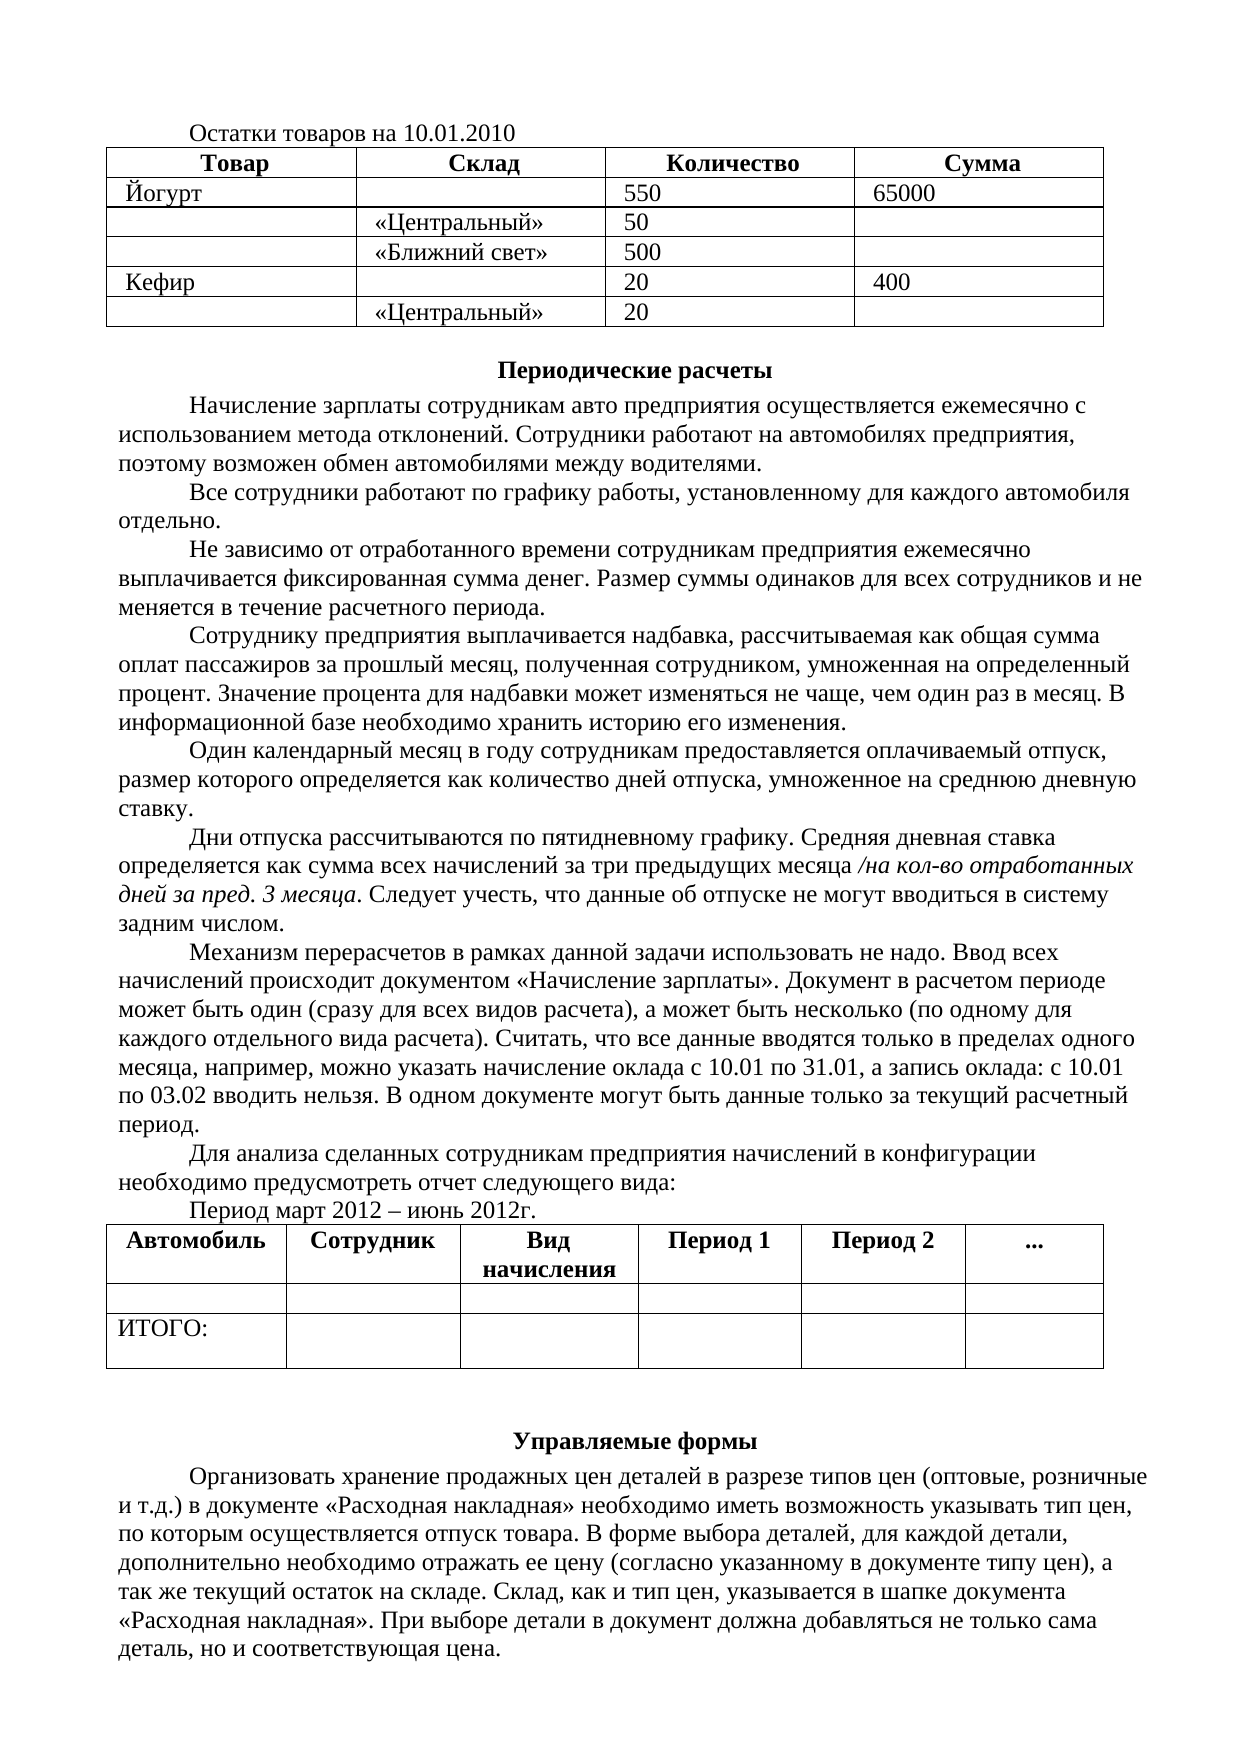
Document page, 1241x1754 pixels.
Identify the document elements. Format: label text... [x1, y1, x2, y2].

table_cell ИТОГО: [107, 1314, 286, 1367]
table_header Сотрудник [287, 1225, 460, 1283]
table_cell [461, 1314, 638, 1367]
table_cell 20 [606, 297, 854, 326]
table_header Сумма [855, 148, 1103, 177]
text Начисление зарплаты сотрудникам авто предприятия осуществляется ежемесячно с использованием метода отклонений. Сотрудники работают на автомобилях предприятия, поэтому возможен обмен автомобилями между водителями. [118, 390, 1152, 477]
table_header Количество [606, 148, 854, 177]
table_cell [966, 1284, 1103, 1312]
text Для анализа сделанных сотрудникам предприятия начислений в конфигурации необходимо предусмотреть отчет следующего вида: [118, 1138, 1152, 1195]
table_cell [287, 1284, 460, 1312]
table_header Автомобиль [107, 1225, 286, 1283]
text Не зависимо от отработанного времени сотрудникам предприятия ежемесячно выплачивается фиксированная сумма денег. Размер суммы одинаков для всех сотрудников и не меняется в течение расчетного периода. [118, 534, 1152, 620]
table_cell [802, 1284, 965, 1312]
table_cell [966, 1314, 1103, 1367]
table_cell «Ближний свет» [357, 237, 605, 266]
table_cell [357, 178, 605, 206]
table_header Вид начисления [461, 1225, 638, 1283]
table_header Период 2 [802, 1225, 965, 1283]
table_cell 400 [855, 267, 1103, 296]
table_header ... [966, 1225, 1103, 1283]
text Механизм перерасчетов в рамках данной задачи использовать не надо. Ввод всех начислений происходит документом «Начисление зарплаты». Документ в расчетом периоде может быть один (сразу для всех видов расчета), а может быть несколько (по одному для каждого отдельного вида расчета). Считать, что все данные вводятся только в пределах одного месяца, например, можно указать начисление оклада с 10.01 по 31.01, а запись оклада: с 10.01 по 03.02 вводить нельзя. В одном документе могут быть данные только за текущий расчетный период. [118, 937, 1152, 1138]
text Сотруднику предприятия выплачивается надбавка, рассчитываемая как общая сумма оплат пассажиров за прошлый месяц, полученная сотрудником, умноженная на определенный процент. Значение процента для надбавки может изменяться не чаще, чем один раз в месяц. В информационной базе необходимо хранить историю его изменения. [118, 620, 1152, 735]
table_cell [107, 208, 356, 236]
text Один календарный месяц в году сотрудникам предоставляется оплачиваемый отпуск, размер которого определяется как количество дней отпуска, умноженное на среднюю дневную ставку. [118, 735, 1152, 822]
table_cell [639, 1314, 801, 1367]
table_cell [802, 1314, 965, 1367]
table_cell 50 [606, 208, 854, 236]
table_header Товар [107, 148, 356, 177]
table_cell [107, 297, 356, 326]
table_cell [855, 208, 1103, 236]
table_cell «Центральный» [357, 208, 605, 236]
table_cell [855, 237, 1103, 266]
text Организовать хранение продажных цен деталей в разрезе типов цен (оптовые, розничные и т.д.) в документе «Расходная накладная» необходимо иметь возможность указывать тип цен, по которым осуществляется отпуск товара. В форме выбора деталей, для каждой детали, дополнительно необходимо отражать ее цену (согласно указанному в документе типу цен), а так же текущий остаток на складе. Склад, как и тип цен, указывается в шапке документа «Расходная накладная». При выборе детали в документ должна добавляться не только сама деталь, но и соответствующая цена. [118, 1461, 1152, 1662]
table_cell Йогурт [107, 178, 356, 206]
text Все сотрудники работают по графику работы, установленному для каждого автомобиля отдельно. [118, 477, 1152, 534]
table_cell 500 [606, 237, 854, 266]
text Остатки товаров на 10.01.2010 [118, 118, 1152, 147]
table_cell [287, 1314, 460, 1367]
table_cell [639, 1284, 801, 1312]
table_cell 65000 [855, 178, 1103, 206]
table_cell «Центральный» [357, 297, 605, 326]
text Дни отпуска рассчитываются по пятидневному графику. Средняя дневная ставка определяется как сумма всех начислений за три предыдущих месяца /на кол-во отработанных дней за пред. 3 месяца. Следует учесть, что данные об отпуске не могут вводиться в систему задним числом. [118, 822, 1152, 937]
table_cell [357, 267, 605, 296]
table_header Склад [357, 148, 605, 177]
table_cell [855, 297, 1103, 326]
table_header Период 1 [639, 1225, 801, 1283]
table_cell 550 [606, 178, 854, 206]
table_cell [107, 1284, 286, 1312]
table_cell 20 [606, 267, 854, 296]
text Период март 2012 – июнь 2012г. [118, 1195, 1152, 1224]
table_cell Кефир [107, 267, 356, 296]
table_cell [107, 237, 356, 266]
subtitle Периодические расчеты [118, 355, 1152, 384]
subtitle Управляемые формы [118, 1426, 1152, 1455]
table_cell [461, 1284, 638, 1312]
